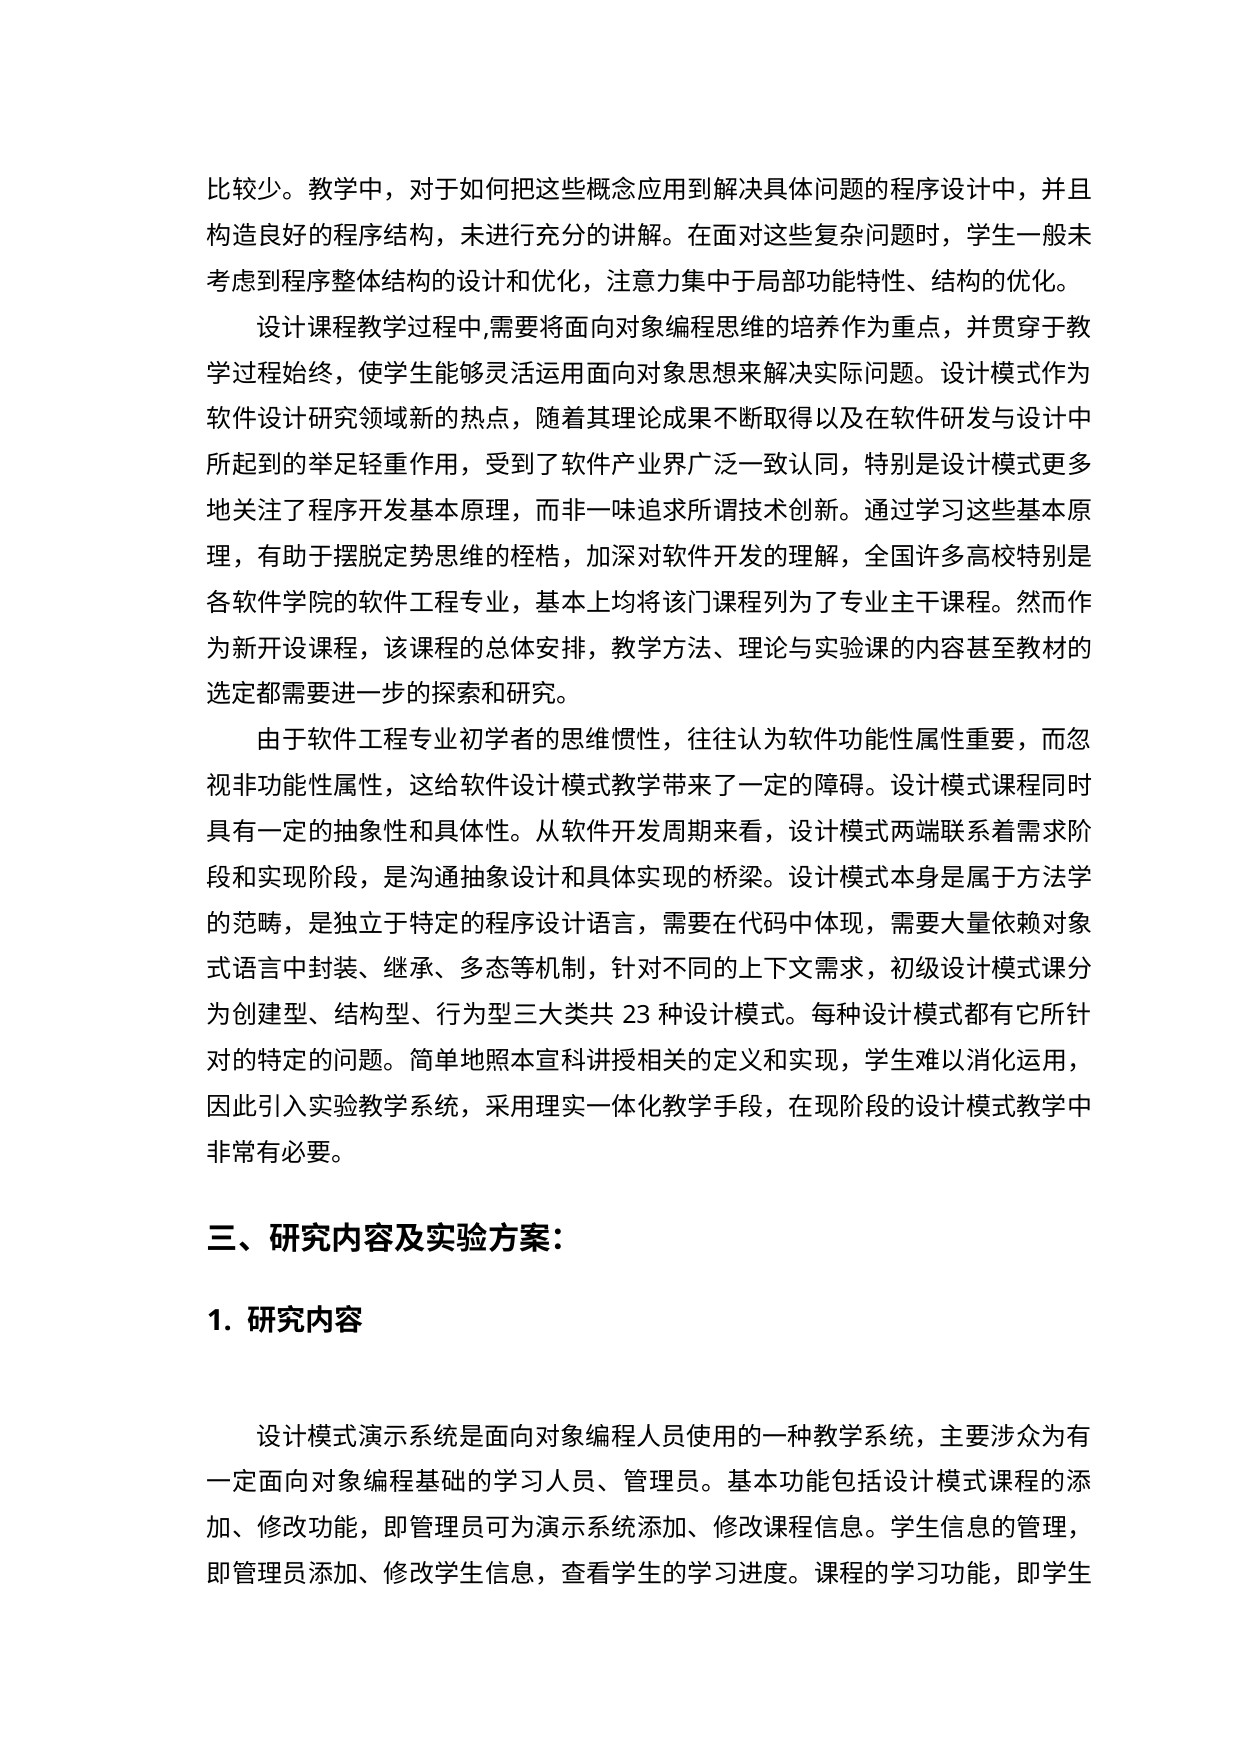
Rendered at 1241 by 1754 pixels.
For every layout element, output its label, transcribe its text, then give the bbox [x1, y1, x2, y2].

subtitle 1. 研究内容 [207, 1285, 1093, 1350]
text 由于软件工程专业初学者的思维惯性，往往认为软件功能性属性重要，而忽视非功能性属性，这给软件设计模式教学带来了一定的障碍。设计模式课程同时具有一定的抽象性和具体性。从软件开发周期来看，设计模式两端联系着需求阶段和实现阶段，是沟通抽象设计和具体实现的桥梁。设计模式本身是属于方法学的范畴，是独立于特定的程序设计语言，需要在代码中体现，需要大量依赖对象式语言中封装、继承、多态等机制，针对不同的上下文需求，初级设计模式课分为创建型、结构型、行为型三大类共 23 种设计模式。每种设计模式都有它所针对的特定的问题。简单地照本宣科讲授相关的定义和实现，学生难以消化运用，因此引入实验教学系统，采用理实一体化教学手段，在现阶段的设计模式教学中非常有必要。 [207, 712, 1093, 1170]
text 设计课程教学过程中,需要将面向对象编程思维的培养作为重点，并贯穿于教学过程始终，使学生能够灵活运用面向对象思想来解决实际问题。设计模式作为软件设计研究领域新的热点，随着其理论成果不断取得以及在软件研发与设计中所起到的举足轻重作用，受到了软件产业界广泛一致认同，特别是设计模式更多地关注了程序开发基本原理，而非一味追求所谓技术创新。通过学习这些基本原理，有助于摆脱定势思维的桎梏，加深对软件开发的理解，全国许多高校特别是各软件学院的软件工程专业，基本上均将该门课程列为了专业主干课程。然而作为新开设课程，该课程的总体安排，教学方法、理论与实验课的内容甚至教材的选定都需要进一步的探索和研究。 [207, 299, 1093, 712]
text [207, 1408, 1093, 1592]
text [207, 162, 1093, 299]
list 研究内容及实验方案： [207, 1213, 1093, 1258]
